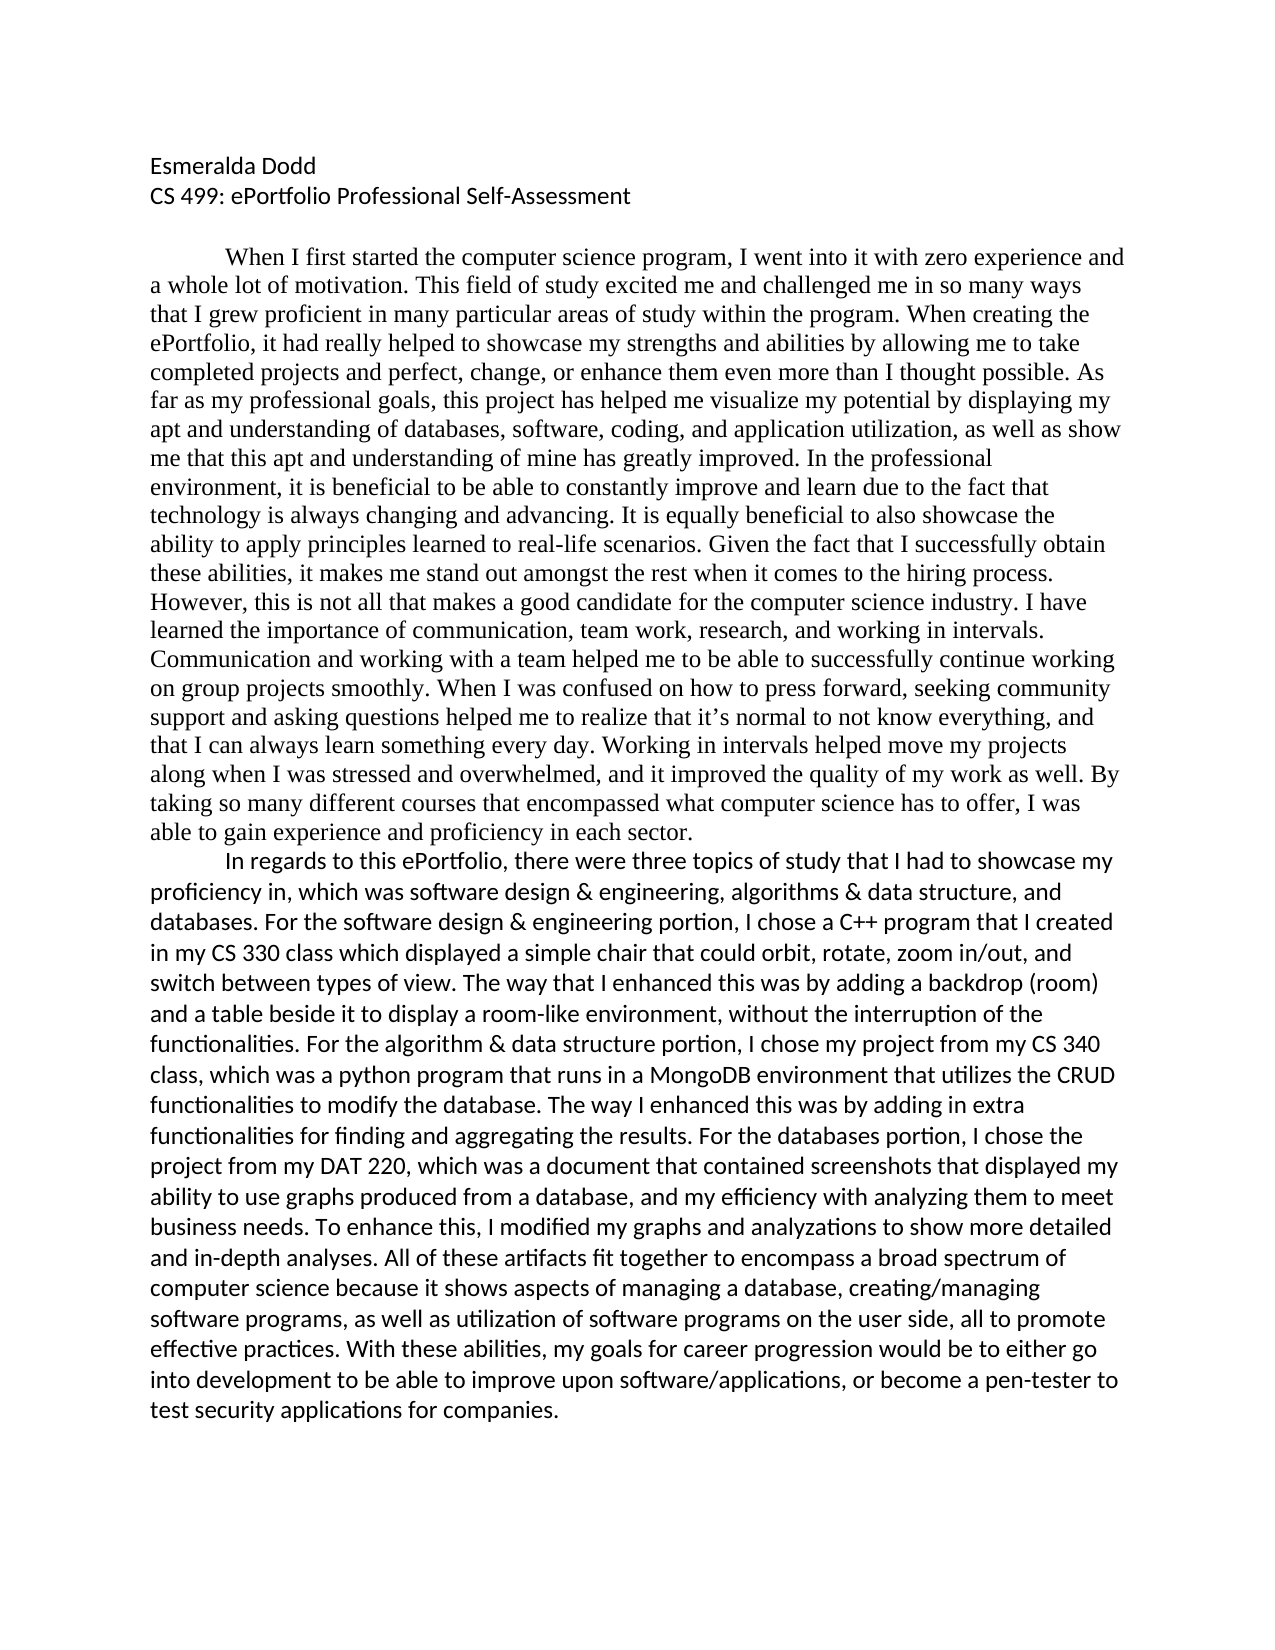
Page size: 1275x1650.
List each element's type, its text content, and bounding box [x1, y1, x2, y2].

text In regards to this ePortfolio, there were three topics of study that I had to showcase my proficiency in, which was software design & engineering, algorithms & data structure, and databases. For the software design & engineering portion, I chose a C++ program that I created in my CS 330 class which displayed a simple chair that could orbit, rotate, zoom in/out, and switch between types of view. The way that I enhanced this was by adding a backdrop (room) and a table beside it to display a room-like environment, without the interruption of the functionalities. For the algorithm & data structure portion, I chose my project from my CS 340 class, which was a python program that runs in a MongoDB environment that utilizes the CRUD functionalities to modify the database. The way I enhanced this was by adding in extra functionalities for finding and aggregating the results. For the databases portion, I chose the project from my DAT 220, which was a document that contained screenshots that displayed my ability to use graphs produced from a database, and my efficiency with analyzing them to meet business needs. To enhance this, I modified my graphs and analyzations to show more detailed and in-depth analyses. All of these artifacts fit together to encompass a broad spectrum of computer science because it shows aspects of managing a database, creating/managing software programs, as well as utilization of software programs on the user side, all to promote effective practices. With these abilities, my goals for career progression would be to either go into development to be able to improve upon software/applications, or become a pen-tester to test security applications for companies. [150, 845, 1125, 1425]
text When I first started the computer science program, I went into it with zero experience and a whole lot of motivation. This field of study excited me and challenged me in so many ways that I grew proficient in many particular areas of study within the program. When creating the ePortfolio, it had really helped to showcase my strengths and abilities by allowing me to take completed projects and perfect, change, or enhance them even more than I thought possible. As far as my professional goals, this project has helped me visualize my potential by displaying my apt and understanding of databases, software, coding, and application utilization, as well as show me that this apt and understanding of mine has greatly improved. In the professional environment, it is beneficial to be able to constantly improve and learn due to the fact that technology is always changing and advancing. It is equally beneficial to also showcase the ability to apply principles learned to real-life scenarios. Given the fact that I successfully obtain these abilities, it makes me stand out amongst the rest when it comes to the hiring process. However, this is not all that makes a good candidate for the computer science industry. I have learned the importance of communication, team work, research, and working in intervals. Communication and working with a team helped me to be able to successfully continue working on group projects smoothly. When I was confused on how to press forward, seeking community support and asking questions helped me to realize that it’s normal to not know everything, and that I can always learn something every day. Working in intervals helped move my projects along when I was stressed and overwhelmed, and it improved the quality of my work as well. By taking so many different courses that encompassed what computer science has to offer, I was able to gain experience and proficiency in each sector. [150, 242, 1125, 845]
text CS 499: ePortfolio Professional Self-Assessment [150, 181, 1125, 211]
text Esmeralda Dodd [150, 150, 1125, 181]
